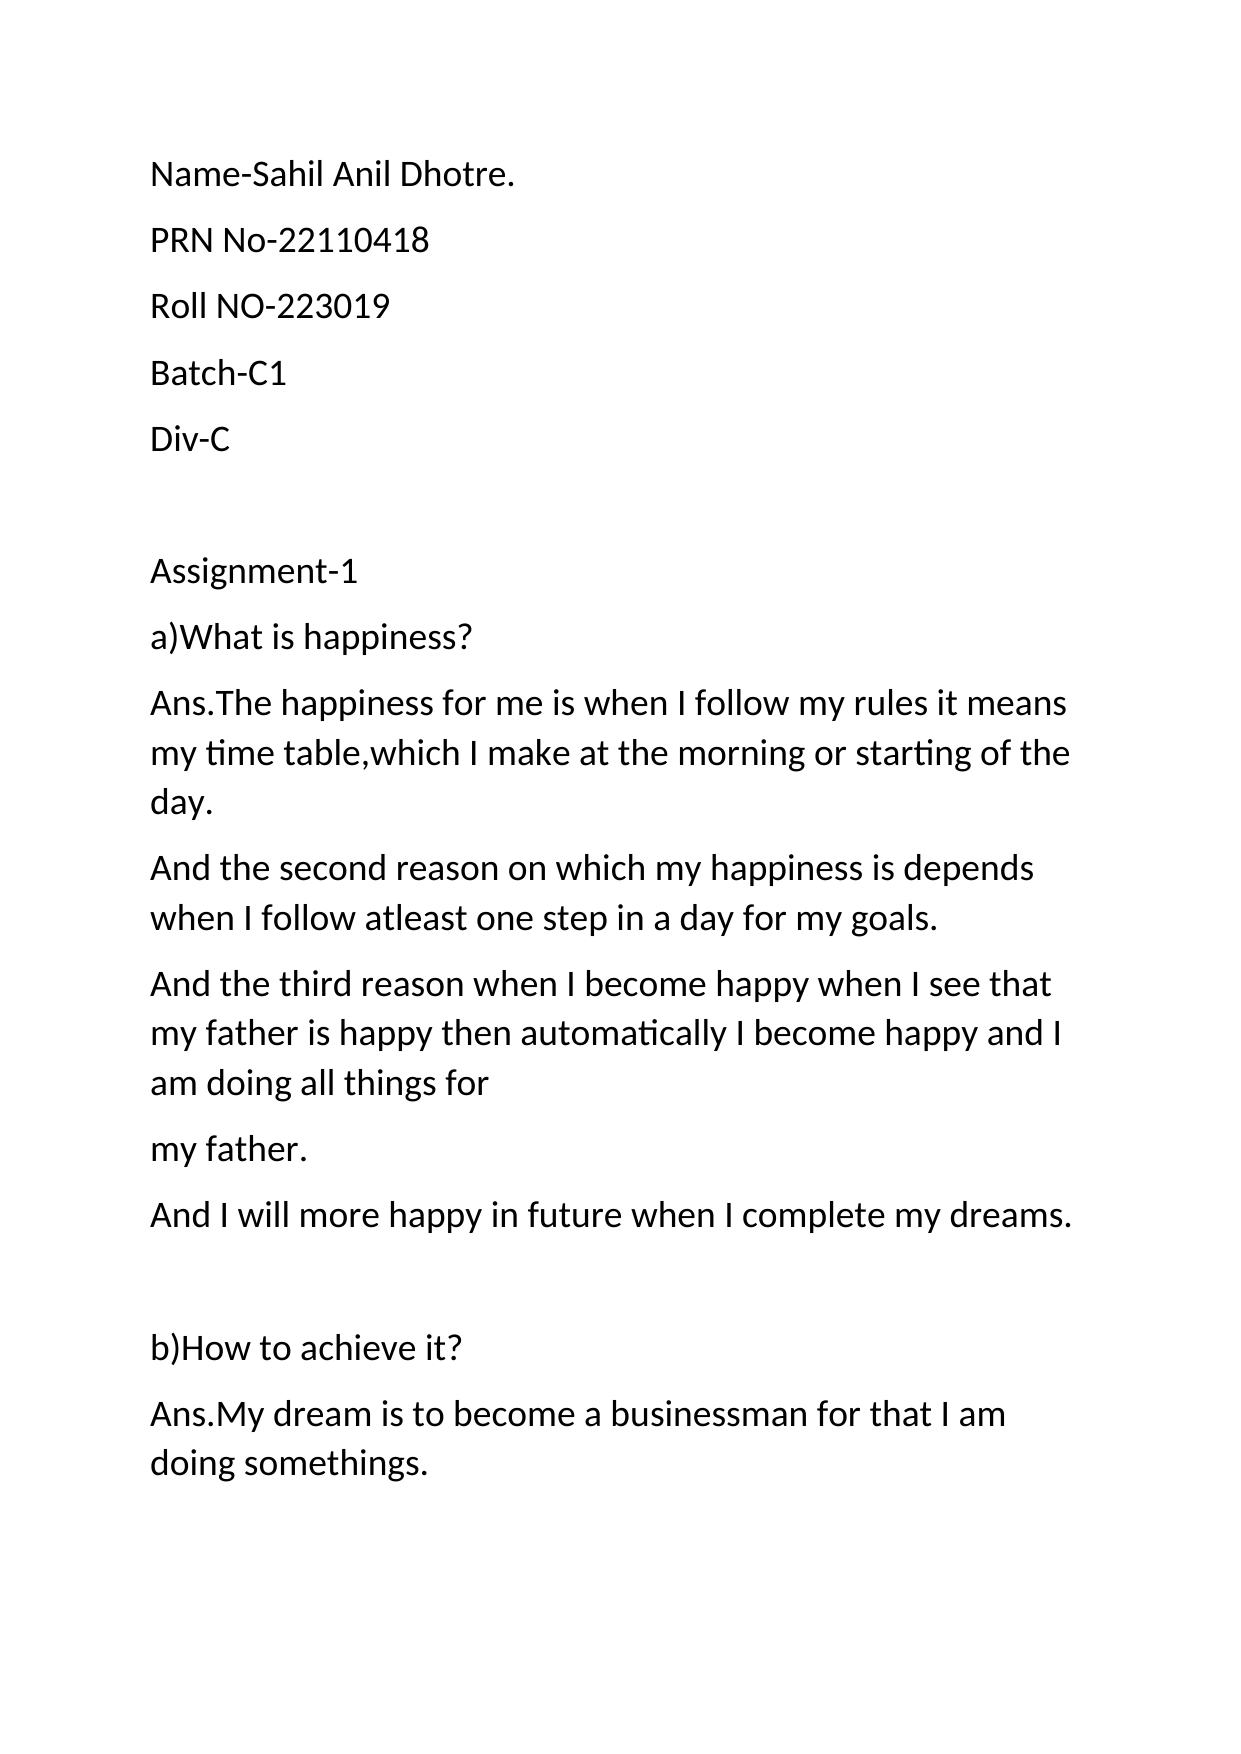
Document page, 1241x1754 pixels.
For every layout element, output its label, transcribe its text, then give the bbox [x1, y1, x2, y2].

text b)How to achieve it? [150, 1323, 1090, 1369]
text Div-C [150, 414, 1090, 460]
text And I will more happy in future when I complete my dreams. [150, 1191, 1090, 1237]
text And the third reason when I become happy when I see that my father is happy then automatically I become happy and I am doing all things for [150, 960, 1090, 1105]
text Name-Sahil Anil Dhotre. [150, 150, 1090, 196]
text a)What is happiness? [150, 613, 1090, 659]
text Ans.The happiness for me is when I follow my rules it means my time table,which I make at the morning or starting of the day. [150, 679, 1090, 824]
text Ans.My dream is to become a businessman for that I am doing somethings. [150, 1389, 1090, 1485]
text Roll NO-223019 [150, 282, 1090, 328]
text Batch-C1 [150, 348, 1090, 394]
text my father. [150, 1125, 1090, 1171]
text PRN No-22110418 [150, 216, 1090, 262]
text And the second reason on which my happiness is depends when I follow atleast one step in a day for my goals. [150, 844, 1090, 939]
text Assignment-1 [150, 547, 1090, 593]
